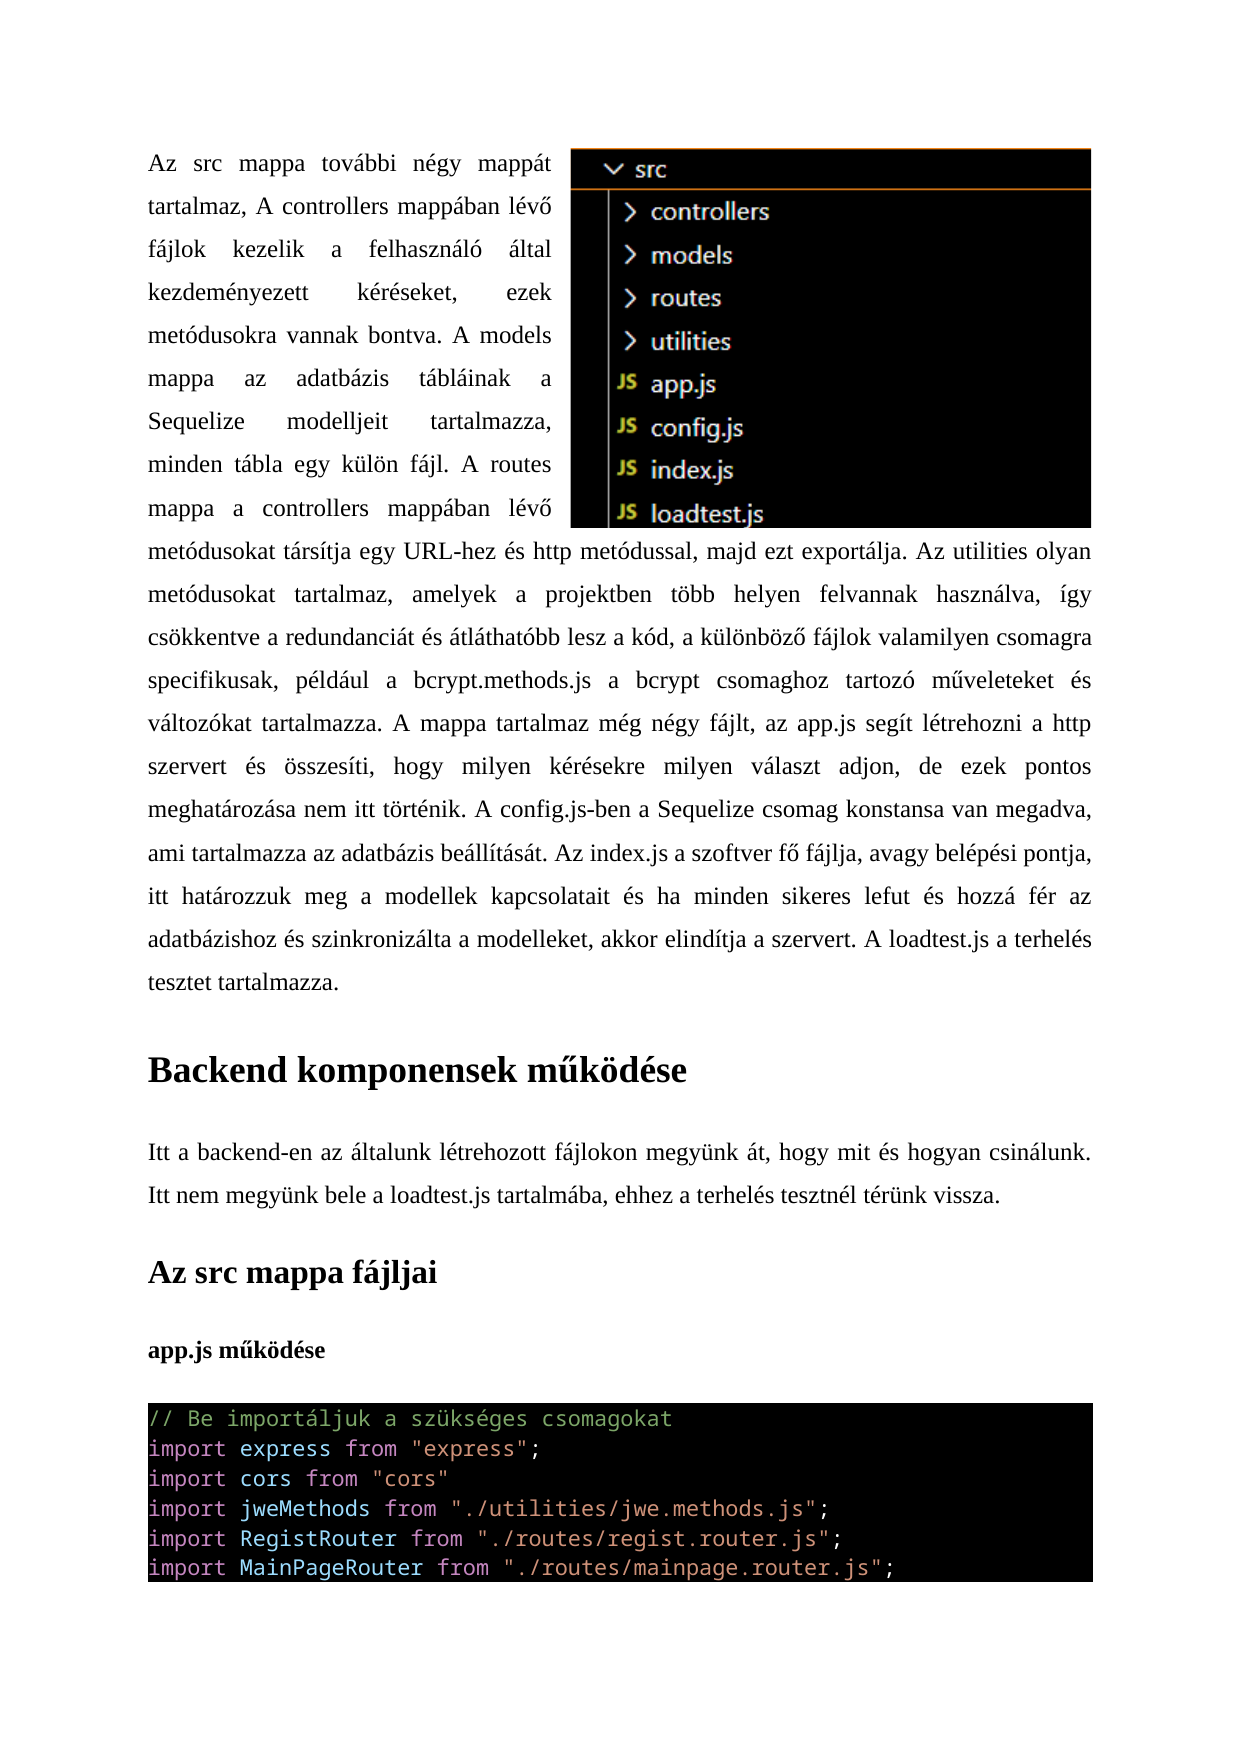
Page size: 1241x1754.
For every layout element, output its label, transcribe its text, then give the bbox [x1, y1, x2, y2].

text app.js működése [148, 1335, 1093, 1364]
text Itt a backend-en az általunk létrehozott fájlokon megyünk át, hogy mit és hogyan csinálunk. Itt nem megyünk bele a loadtest.js tartalmába, ehhez a terhelés tesztnél térünk vissza. [148, 1137, 1093, 1209]
text import jweMethods from "./utilities/jwe.methods.js"; [148, 1493, 1093, 1522]
text Az src mappa további négy mappát tartalmaz, A controllers mappában lévő fájlok kezelik a felhasználó által kezdeményezett kéréseket, ezek metódusokra vannak bontva. A models mappa az adatbázis tábláinak a Sequelize modelljeit tartalmazza, minden tábla egy külön fájl. A routes mappa a controllers mappában lévő metódusokat társítja egy URL-hez és http metódussal, majd ezt exportálja. Az utilities olyan metódusokat tartalmaz, amelyek a projektben több helyen felvannak használva, így csökkentve a redundanciát és átláthatóbb lesz a kód, a különböző fájlok valamilyen csomagra specifikusak, például a bcrypt.methods.js a bcrypt csomaghoz tartozó műveleteket és változókat tartalmazza. A mappa tartalmaz még négy fájlt, az app.js segít létrehozni a http szervert és összesíti, hogy milyen kérésekre milyen választ adjon, de ezek pontos meghatározása nem itt történik. A config.js-ben a Sequelize csomag konstansa van megadva, ami tartalmazza az adatbázis beállítását. Az index.js a szoftver fő fájlja, avagy belépési pontja, itt határozzuk meg a modellek kapcsolatait és ha minden sikeres lefut és hozzá fér az adatbázishoz és szinkronizálta a modelleket, akkor elindítja a szervert. A loadtest.js a terhelés tesztet tartalmazza. [148, 148, 1093, 996]
text import RegistRouter from "./routes/regist.router.js"; [148, 1522, 1093, 1552]
text import express from "express"; [148, 1433, 1093, 1463]
subtitle Az src mappa fájljai [148, 1253, 1093, 1291]
subtitle Backend komponensek működése [148, 1048, 1093, 1091]
text import cors from "cors" [148, 1463, 1093, 1493]
text // Be importáljuk a szükséges csomagokat [148, 1403, 1093, 1433]
text import MainPageRouter from "./routes/mainpage.router.js"; [148, 1552, 1093, 1582]
picture [569, 148, 1092, 526]
